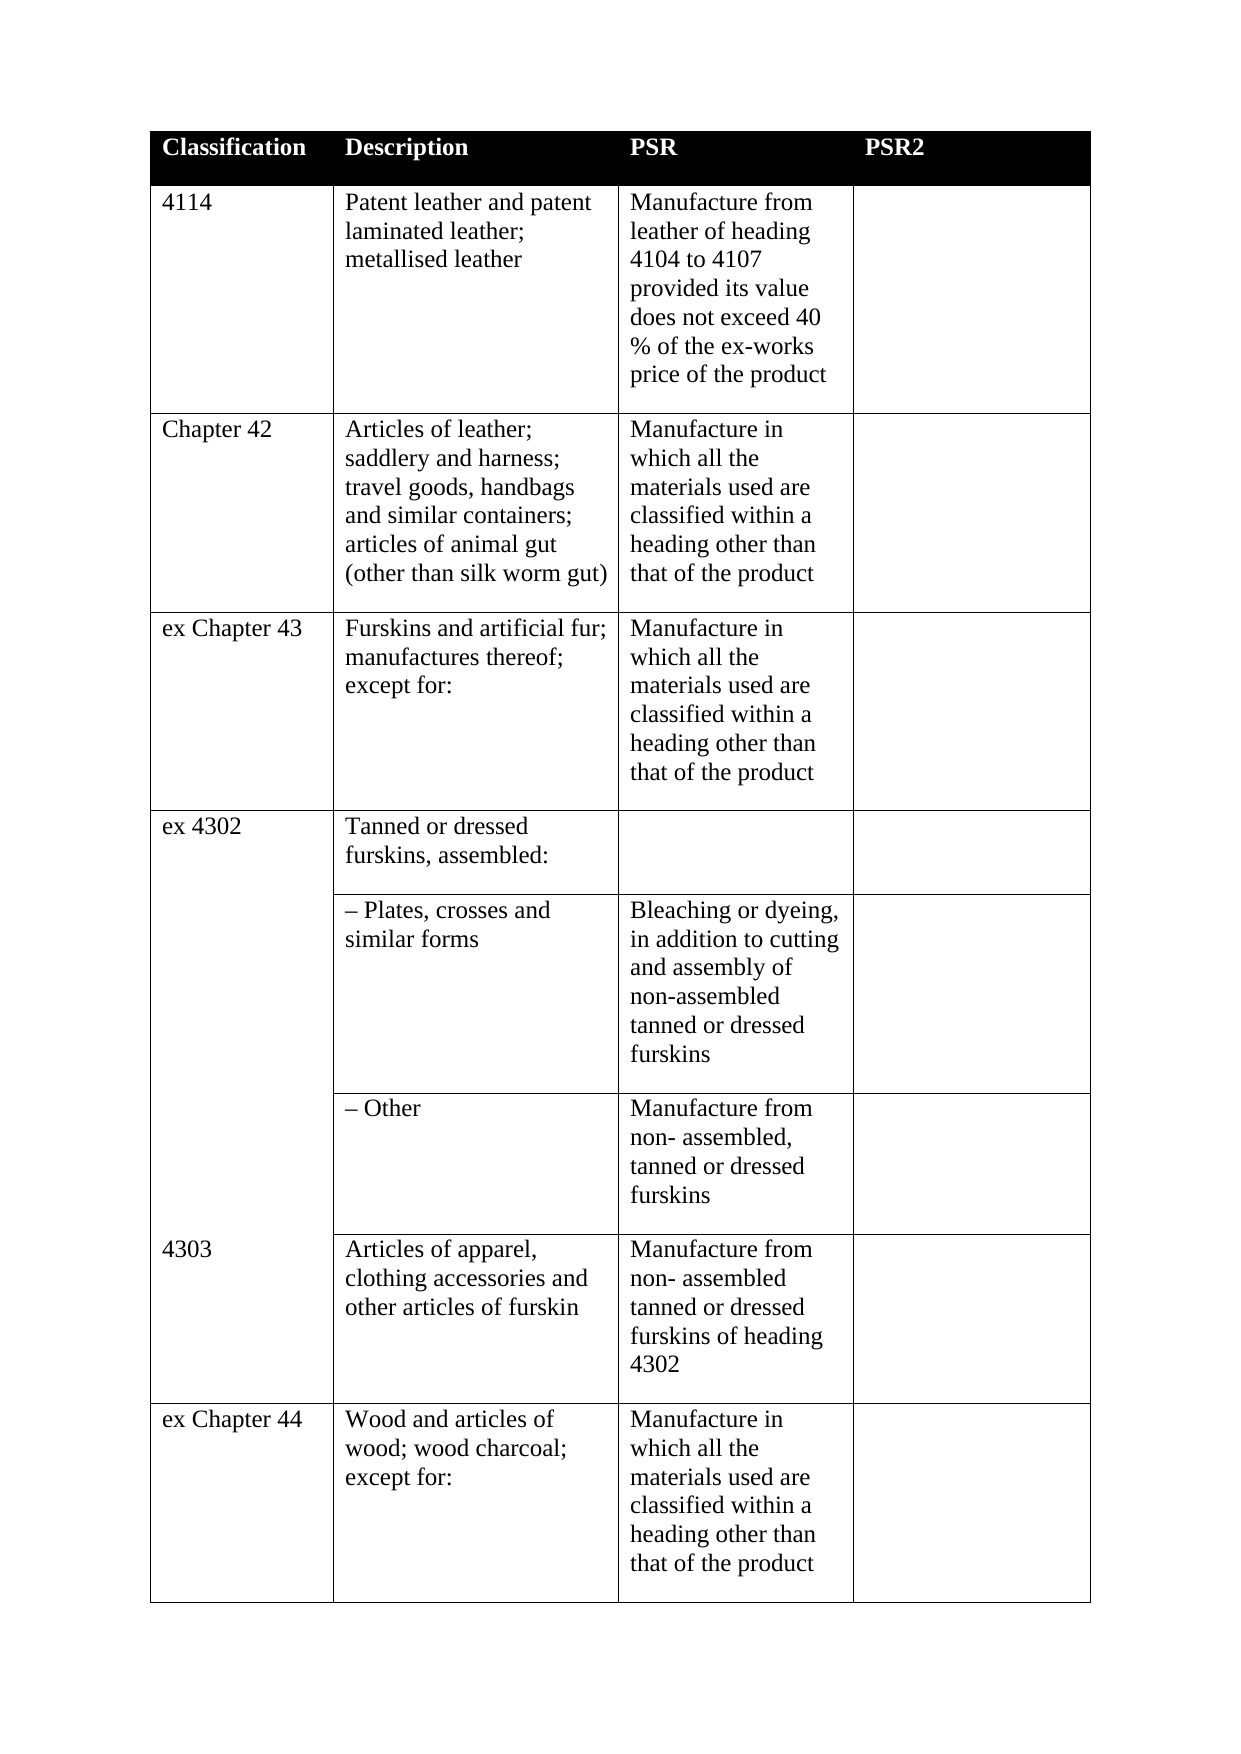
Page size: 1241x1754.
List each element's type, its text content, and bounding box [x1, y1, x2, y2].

table_cell [854, 414, 1090, 612]
table_header PSR [619, 132, 853, 186]
table_cell Bleaching or dyeing, in addition to cutting and assembly of non-assembled tanned or dressed furskins [619, 895, 853, 1092]
table_cell – Other [334, 1094, 618, 1233]
table_cell [854, 186, 1090, 413]
table_cell Articles of apparel, clothing accessories and other articles of furskin [334, 1235, 618, 1403]
table_cell [854, 613, 1090, 810]
table_cell Articles of leather; saddlery and harness; travel goods, handbags and similar containers; articles of animal gut (other than silk worm gut) [334, 414, 618, 612]
table_cell [854, 895, 1090, 1092]
table_cell Patent leather and patent laminated leather; metallised leather [334, 186, 618, 413]
table_cell Tanned or dressed furskins, assembled: [334, 811, 618, 894]
table_cell ex 4302 [151, 811, 333, 1233]
table_cell – Plates, crosses and similar forms [334, 895, 618, 1092]
table_header Classification [151, 132, 333, 186]
table_cell Manufacture in which all the materials used are classified within a heading other than that of the product [619, 1404, 853, 1602]
table_cell Manufacture from non- assembled, tanned or dressed furskins [619, 1094, 853, 1233]
table_cell [854, 1235, 1090, 1403]
table_cell Chapter 42 [151, 414, 333, 612]
table_cell ex Chapter 44 [151, 1404, 333, 1602]
table_cell [854, 811, 1090, 894]
table_cell Furskins and artificial fur; manufactures thereof; except for: [334, 613, 618, 810]
table_cell [619, 811, 853, 894]
table_header PSR2 [854, 132, 1090, 186]
table_cell ex Chapter 43 [151, 613, 333, 810]
table_header Description [334, 132, 618, 186]
table_cell [854, 1094, 1090, 1233]
table_cell 4303 [151, 1234, 333, 1403]
table_cell Manufacture in which all the materials used are classified within a heading other than that of the product [619, 613, 853, 810]
table_cell Manufacture from leather of heading 4104 to 4107 provided its value does not exceed 40 % of the ex-works price of the product [619, 186, 853, 413]
table_cell Manufacture in which all the materials used are classified within a heading other than that of the product [619, 414, 853, 612]
table_cell Manufacture from non- assembled tanned or dressed furskins of heading 4302 [619, 1235, 853, 1403]
table_cell 4114 [151, 186, 333, 413]
table_cell Wood and articles of wood; wood charcoal; except for: [334, 1404, 618, 1602]
table_cell [854, 1404, 1090, 1602]
